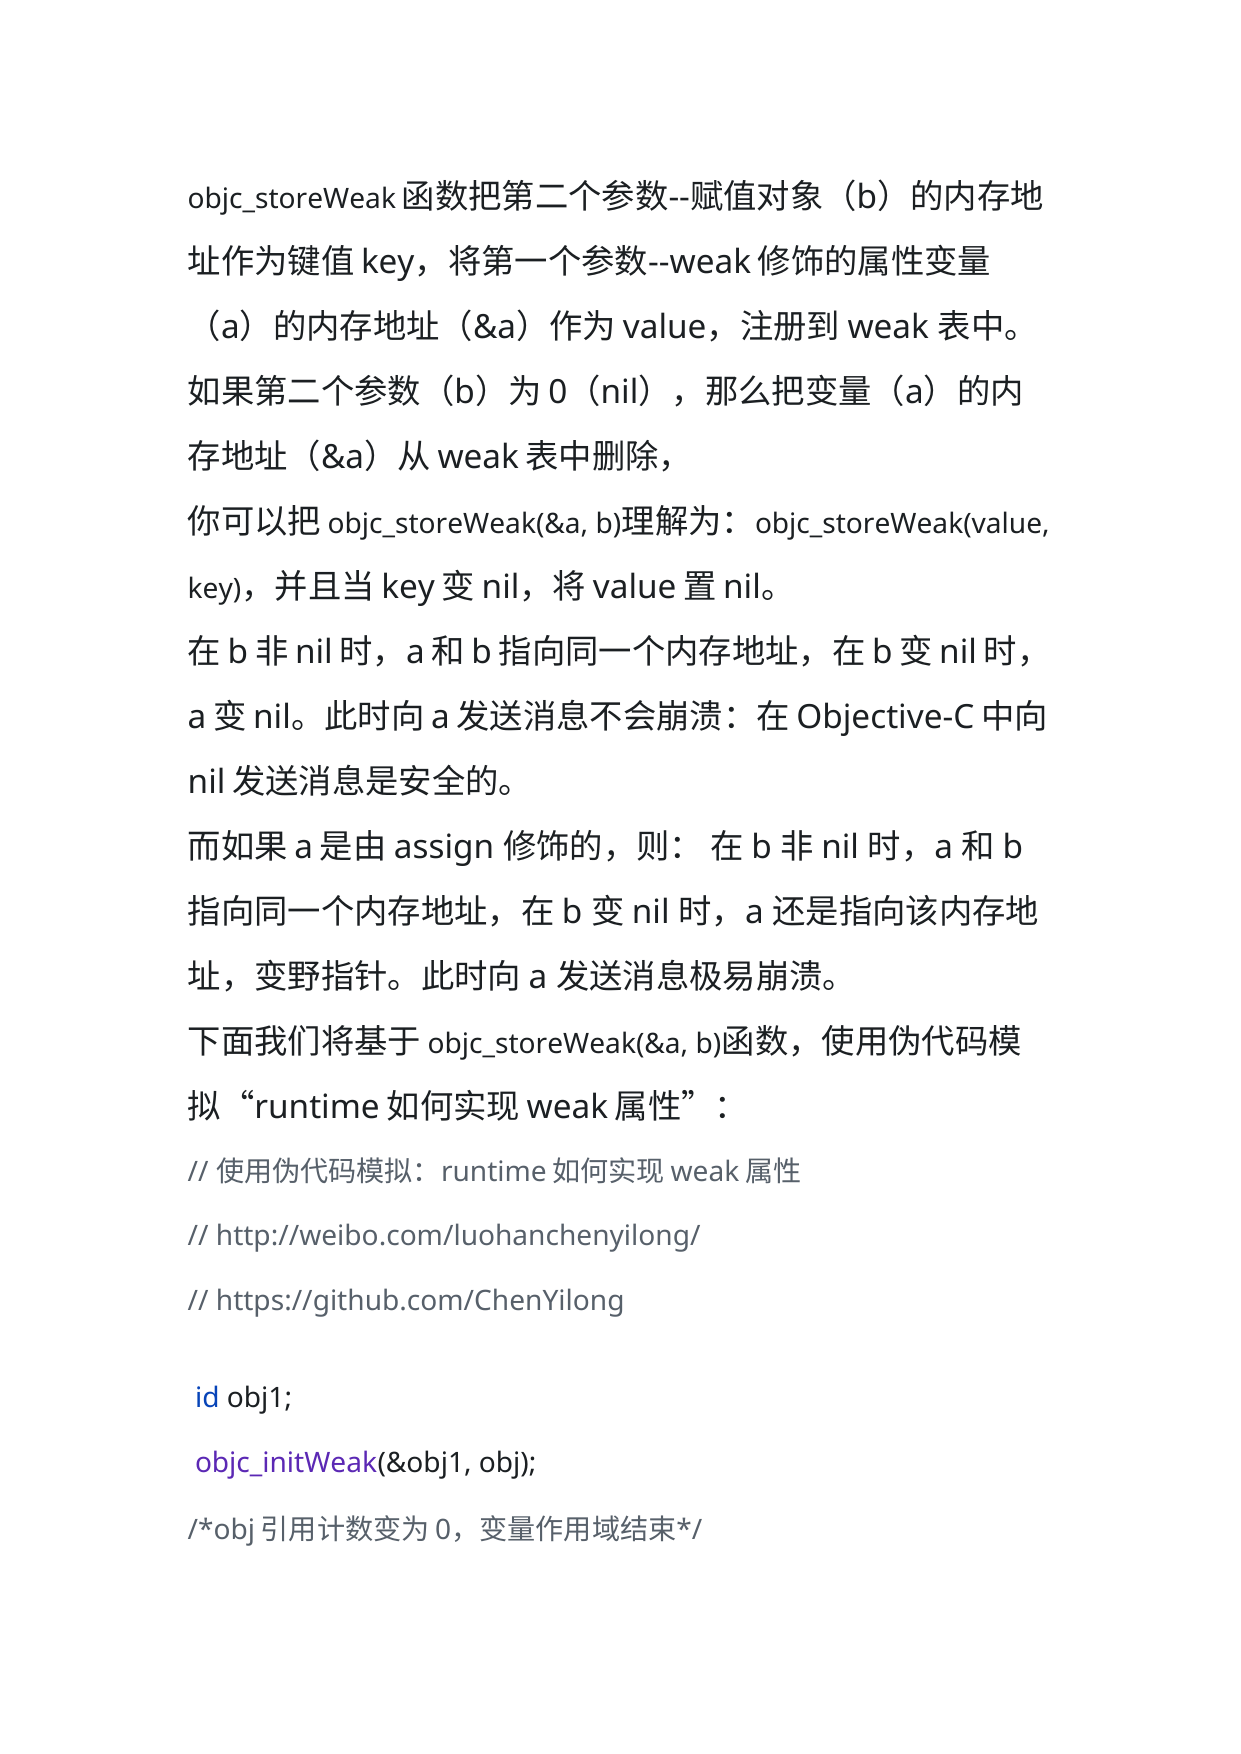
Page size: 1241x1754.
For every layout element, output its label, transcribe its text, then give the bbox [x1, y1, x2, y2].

text 下面我们将基于objc_storeWeak(&a, b)函数，使用伪代码模拟“runtime如何实现weak属性”： [187, 1007, 1053, 1137]
text id obj1; [187, 1364, 1053, 1429]
text objc_initWeak(&obj1, obj); [187, 1429, 1053, 1494]
text /*obj引用计数变为0，变量作用域结束*/ [187, 1494, 1053, 1559]
text // https://github.com/ChenYilong [187, 1267, 1053, 1332]
text 你可以把objc_storeWeak(&a, b)理解为：objc_storeWeak(value, key)，并且当key变nil，将value置nil。 [187, 487, 1053, 617]
text objc_storeWeak函数把第二个参数--赋值对象（b）的内存地址作为键值key，将第一个参数--weak修饰的属性变量（a）的内存地址（&a）作为value，注册到 weak 表中。如果第二个参数（b）为0（nil），那么把变量（a）的内存地址（&a）从weak表中删除， [187, 162, 1053, 487]
text // 使用伪代码模拟：runtime如何实现weak属性 [187, 1137, 1053, 1202]
text 而如果a是由 assign 修饰的，则： 在 b 非 nil 时，a 和 b 指向同一个内存地址，在 b 变 nil 时，a 还是指向该内存地址，变野指针。此时向 a 发送消息极易崩溃。 [187, 812, 1053, 1007]
text // http://weibo.com/luohanchenyilong/ [187, 1202, 1053, 1267]
text 在b非nil时，a和b指向同一个内存地址，在b变nil时，a变nil。此时向a发送消息不会崩溃：在Objective-C中向nil发送消息是安全的。 [187, 617, 1053, 812]
